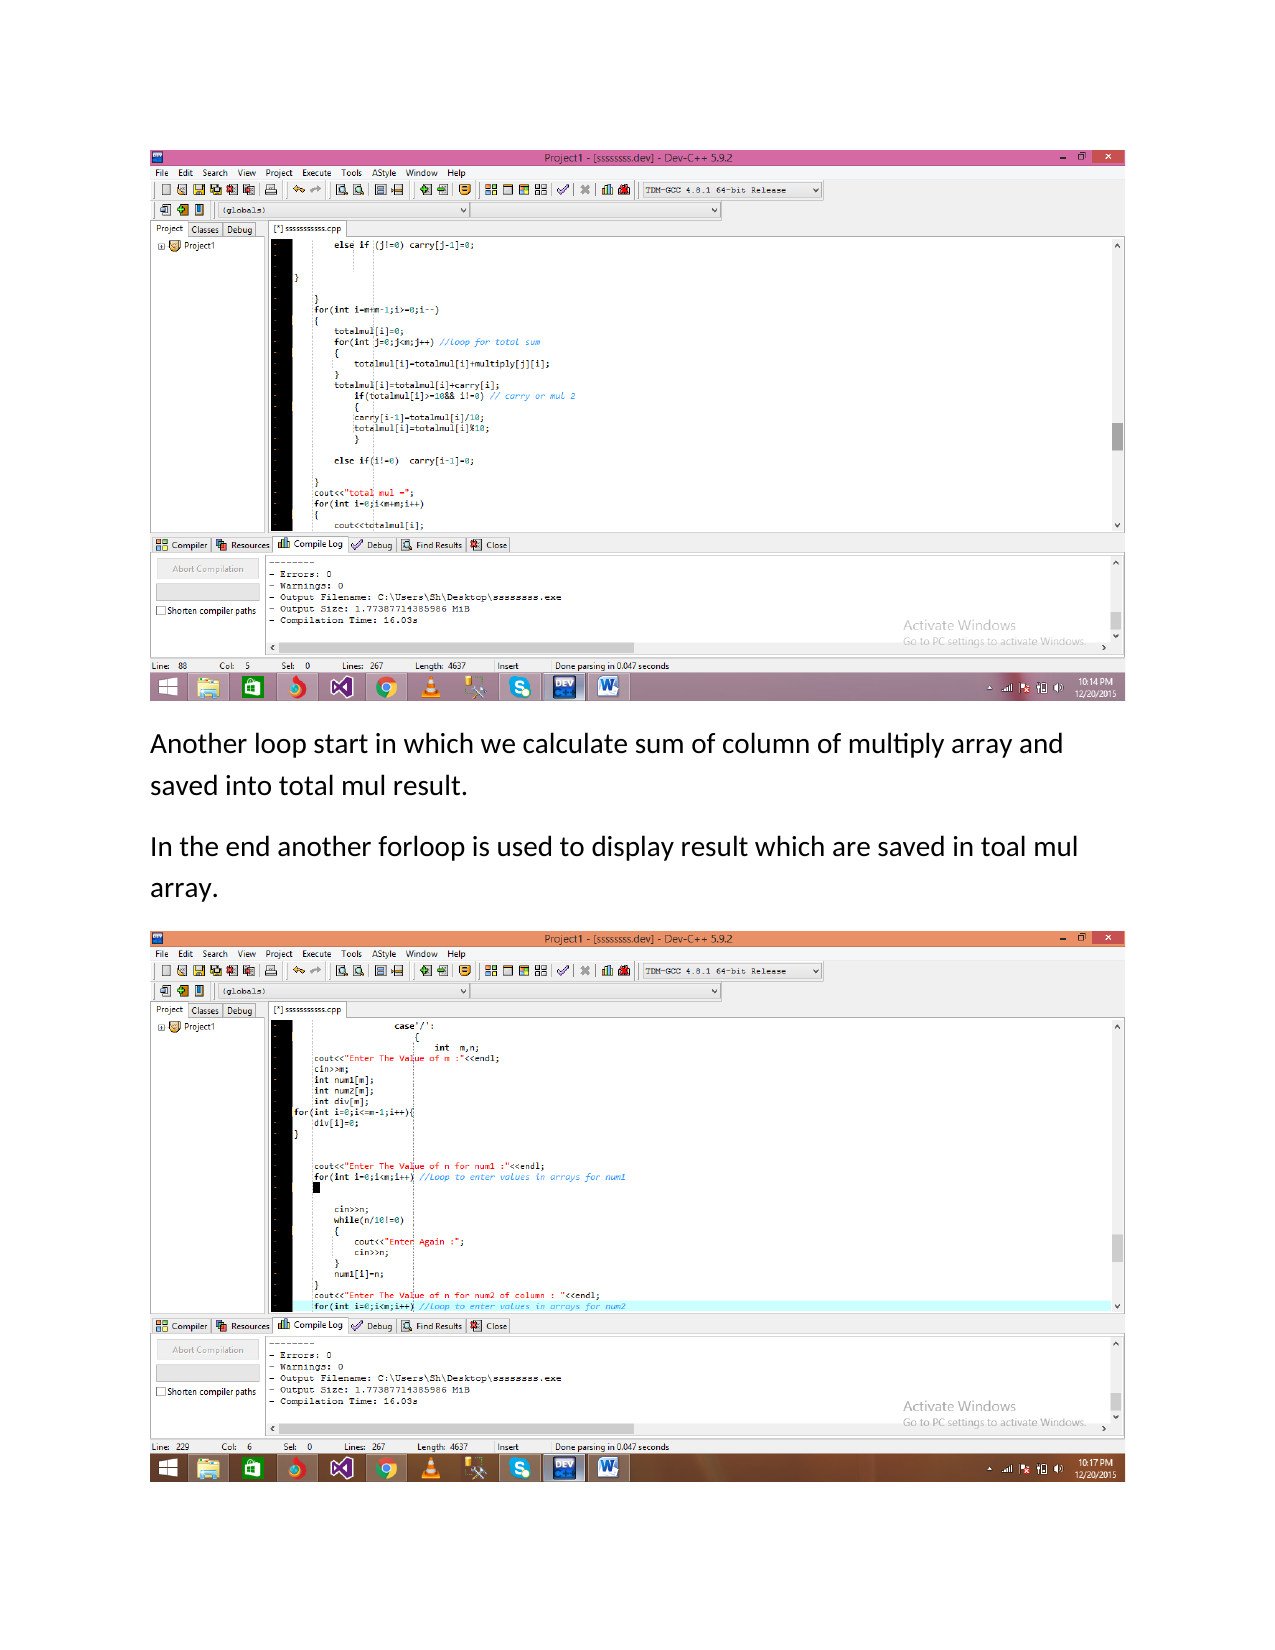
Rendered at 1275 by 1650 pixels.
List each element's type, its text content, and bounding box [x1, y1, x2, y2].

picture [150, 150, 1125, 701]
text In the end another forloop is used to display result which are saved in toal mul array. [150, 828, 1125, 905]
text Another loop start in which we calculate sum of column of multiply array and saved into total mul result. [150, 726, 1125, 802]
picture [150, 931, 1125, 1482]
